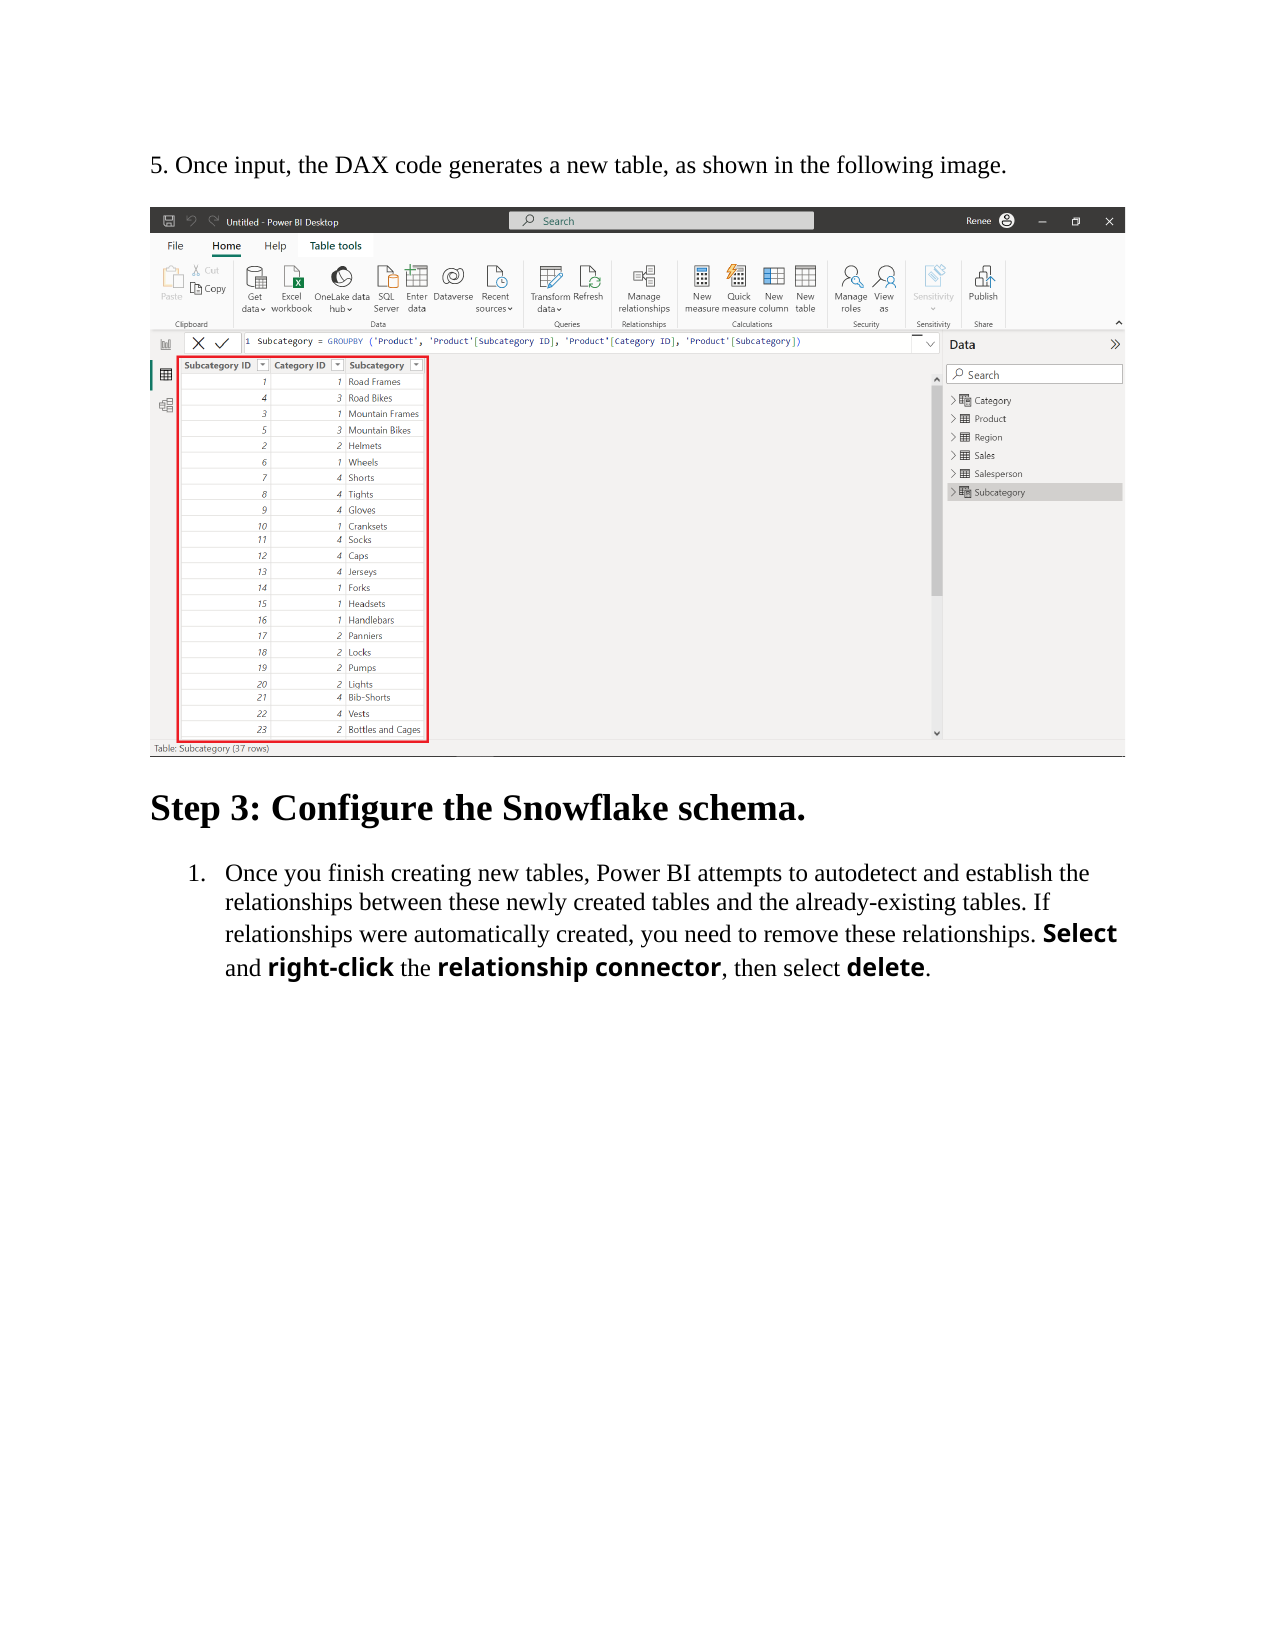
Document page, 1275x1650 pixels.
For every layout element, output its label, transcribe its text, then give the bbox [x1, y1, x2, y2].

text Step 3: Configure the Snowflake schema. [150, 786, 1125, 829]
list Once you finish creating new tables, Power BI attempts to autodetect and establish the relationships between these newly created tables and the already-existing tables. If relationships were automatically created, you need to remove these relationships. Select and right-click the relationship connector, then select delete. [187, 858, 1125, 983]
picture [150, 207, 1125, 757]
text 5. Once input, the DAX code generates a new table, as shown in the following image. [150, 150, 1125, 179]
